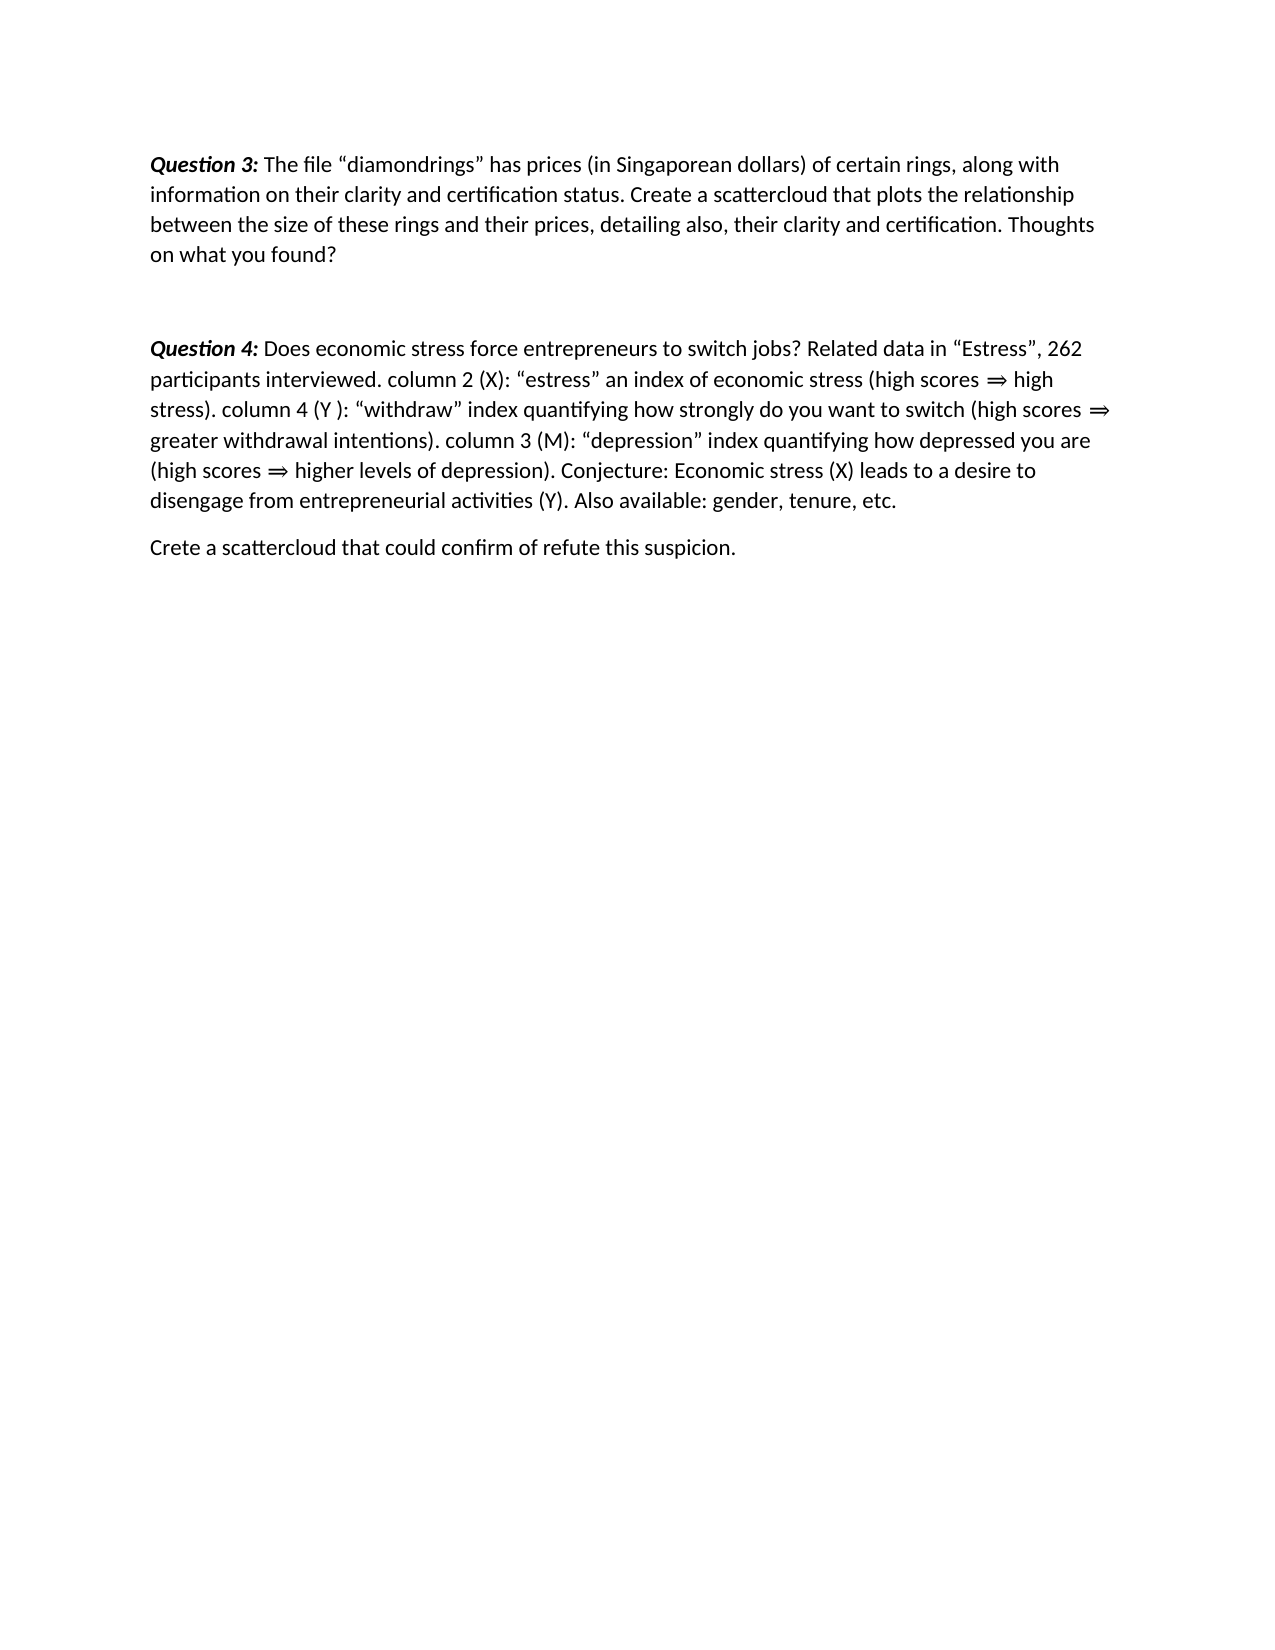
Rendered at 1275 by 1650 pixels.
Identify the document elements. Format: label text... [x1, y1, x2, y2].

text Crete a scattercloud that could confirm of refute this suspicion. [150, 533, 1125, 562]
text Question 4: Does economic stress force entrepreneurs to switch jobs? Related data in “Estress”, 262 participants interviewed. column 2 (X): “estress” an index of economic stress (high scores ⇒ high stress). column 4 (Y ): “withdraw” index quantifying how strongly do you want to switch (high scores ⇒ greater withdrawal intentions). column 3 (M): “depression” index quantifying how depressed you are (high scores ⇒ higher levels of depression). Conjecture: Economic stress (X) leads to a desire to disengage from entrepreneurial activities (Y). Also available: gender, tenure, etc. [150, 334, 1125, 515]
text Question 3: The file “diamondrings” has prices (in Singaporean dollars) of certain rings, along with information on their clarity and certification status. Create a scattercloud that plots the relationship between the size of these rings and their prices, detailing also, their clarity and certification. Thoughts on what you found? [150, 150, 1125, 269]
